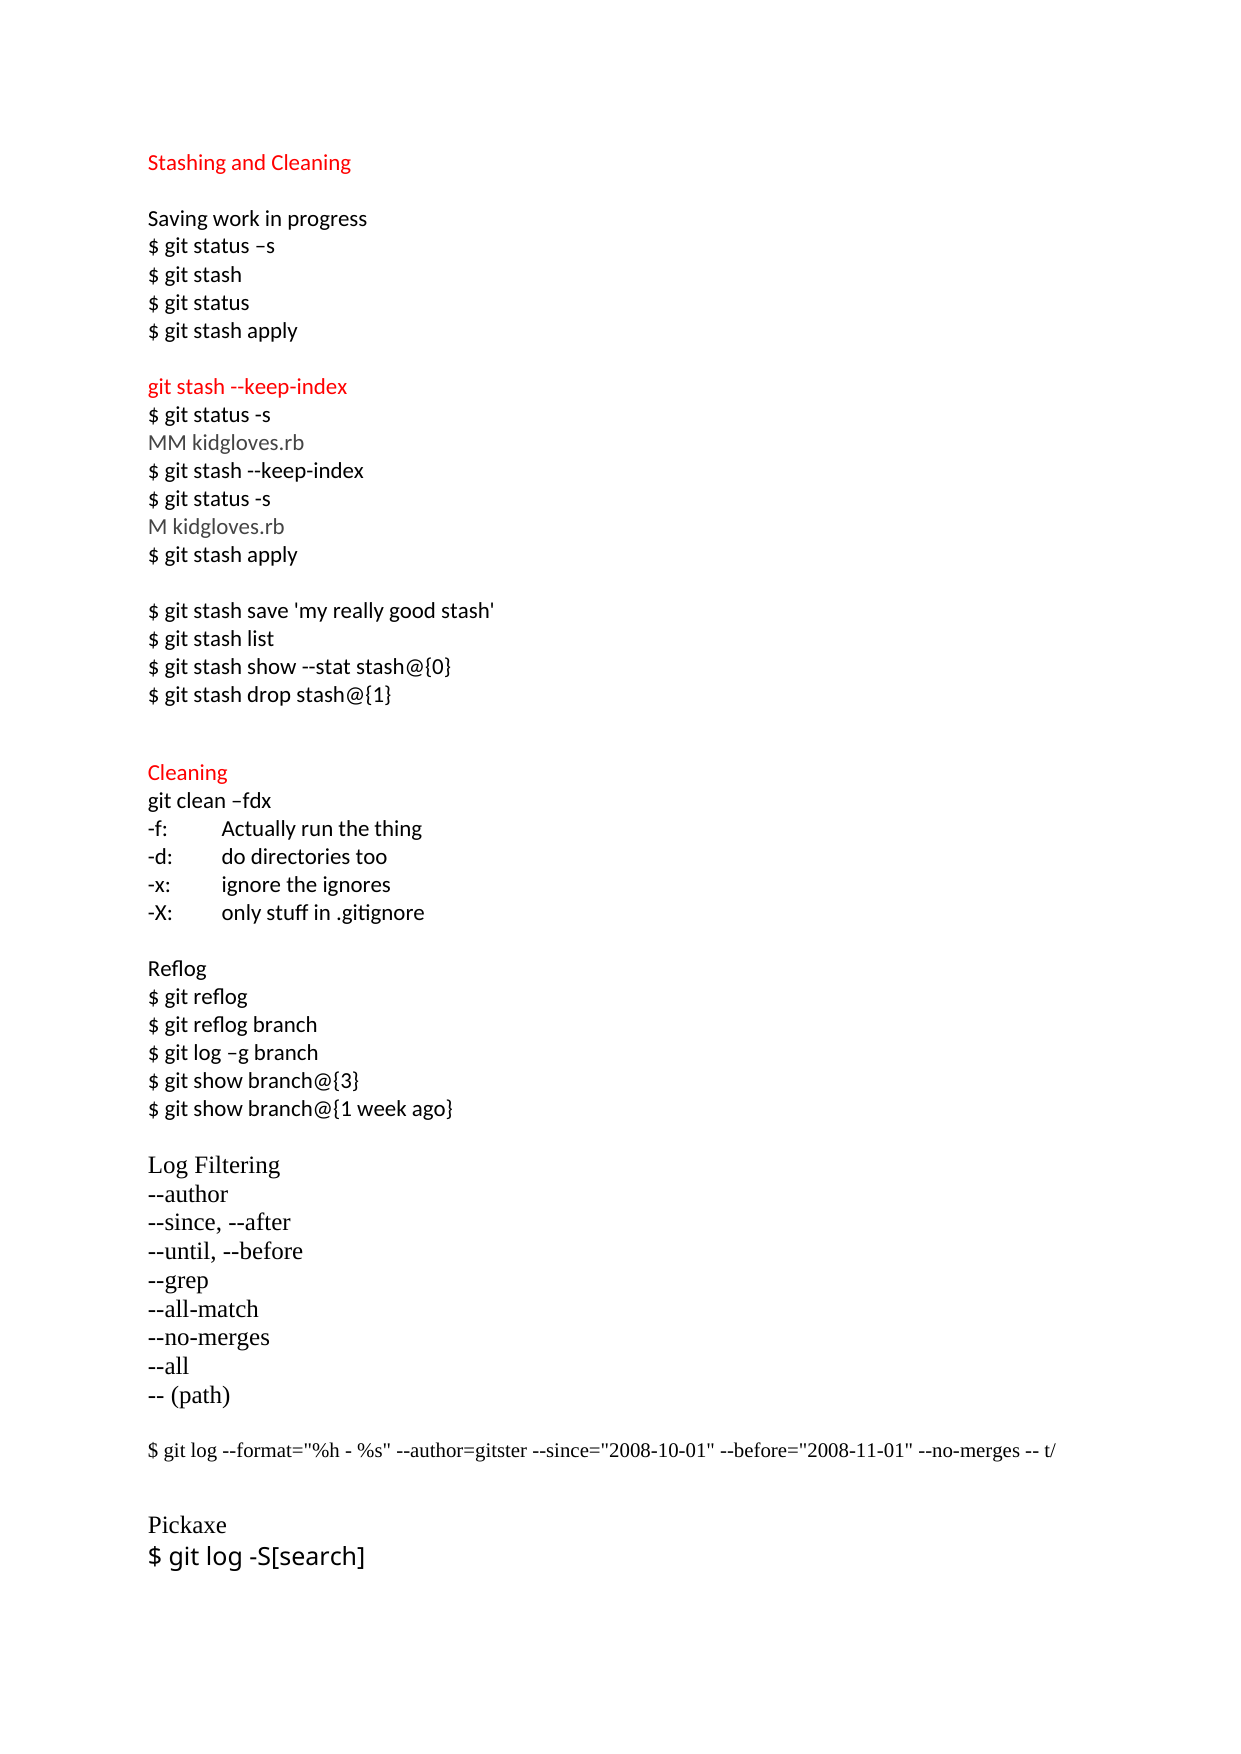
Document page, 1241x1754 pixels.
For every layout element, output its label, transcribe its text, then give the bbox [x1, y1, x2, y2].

text Cleaning [148, 758, 1093, 786]
text $ git stash [148, 260, 1093, 288]
text $ git show branch@{3} [148, 1066, 1093, 1094]
text $ git status [148, 288, 1093, 316]
text Stashing and Cleaning [148, 148, 1093, 176]
text $ git reflog branch [148, 1010, 1093, 1038]
text -f: Actually run the thing [148, 814, 1093, 842]
text $ git show branch@{1 week ago} [148, 1094, 1093, 1122]
text Log Filtering [148, 1150, 1093, 1179]
text --all-match [148, 1294, 1093, 1322]
text $ git log –g branch [148, 1038, 1093, 1066]
text --all [148, 1351, 1093, 1380]
text $ git stash list [148, 624, 1093, 652]
text git clean –fdx [148, 786, 1093, 814]
text --until, --before [148, 1236, 1093, 1265]
text -X: only stuff in .gitignore [148, 898, 1093, 926]
text $ git stash --keep-index [148, 456, 1093, 484]
text Pickaxe [148, 1510, 1093, 1538]
text $ git stash save 'my really good stash' [148, 596, 1093, 624]
text Reflog [148, 954, 1093, 982]
text $ git log -S[search] [148, 1538, 1093, 1572]
text -x: ignore the ignores [148, 870, 1093, 898]
text $ git reflog [148, 982, 1093, 1010]
text $ git stash apply [148, 316, 1093, 344]
text $ git stash apply [148, 540, 1093, 568]
text -d: do directories too [148, 842, 1093, 870]
text --grep [148, 1265, 1093, 1294]
text --no-merges [148, 1322, 1093, 1351]
text $ git status –s [148, 232, 1093, 260]
text $ git status -s [148, 400, 1093, 428]
text Saving work in progress [148, 204, 1093, 232]
text $ git stash show --stat stash@{0} [148, 652, 1093, 680]
text $ git stash drop stash@{1} [148, 680, 1093, 708]
text --since, --after [148, 1207, 1093, 1236]
text --author [148, 1179, 1093, 1207]
text MM kidgloves.rb [148, 428, 1093, 456]
text $ git log --format="%h - %s" --author=gitster --since="2008-10-01" --before="2008-11-01" --no-merges -- t/ [148, 1437, 1093, 1462]
text git stash --keep-index [148, 372, 1093, 400]
text $ git status -s [148, 484, 1093, 512]
text -- (path) [148, 1380, 1093, 1409]
text M kidgloves.rb [148, 512, 1093, 540]
